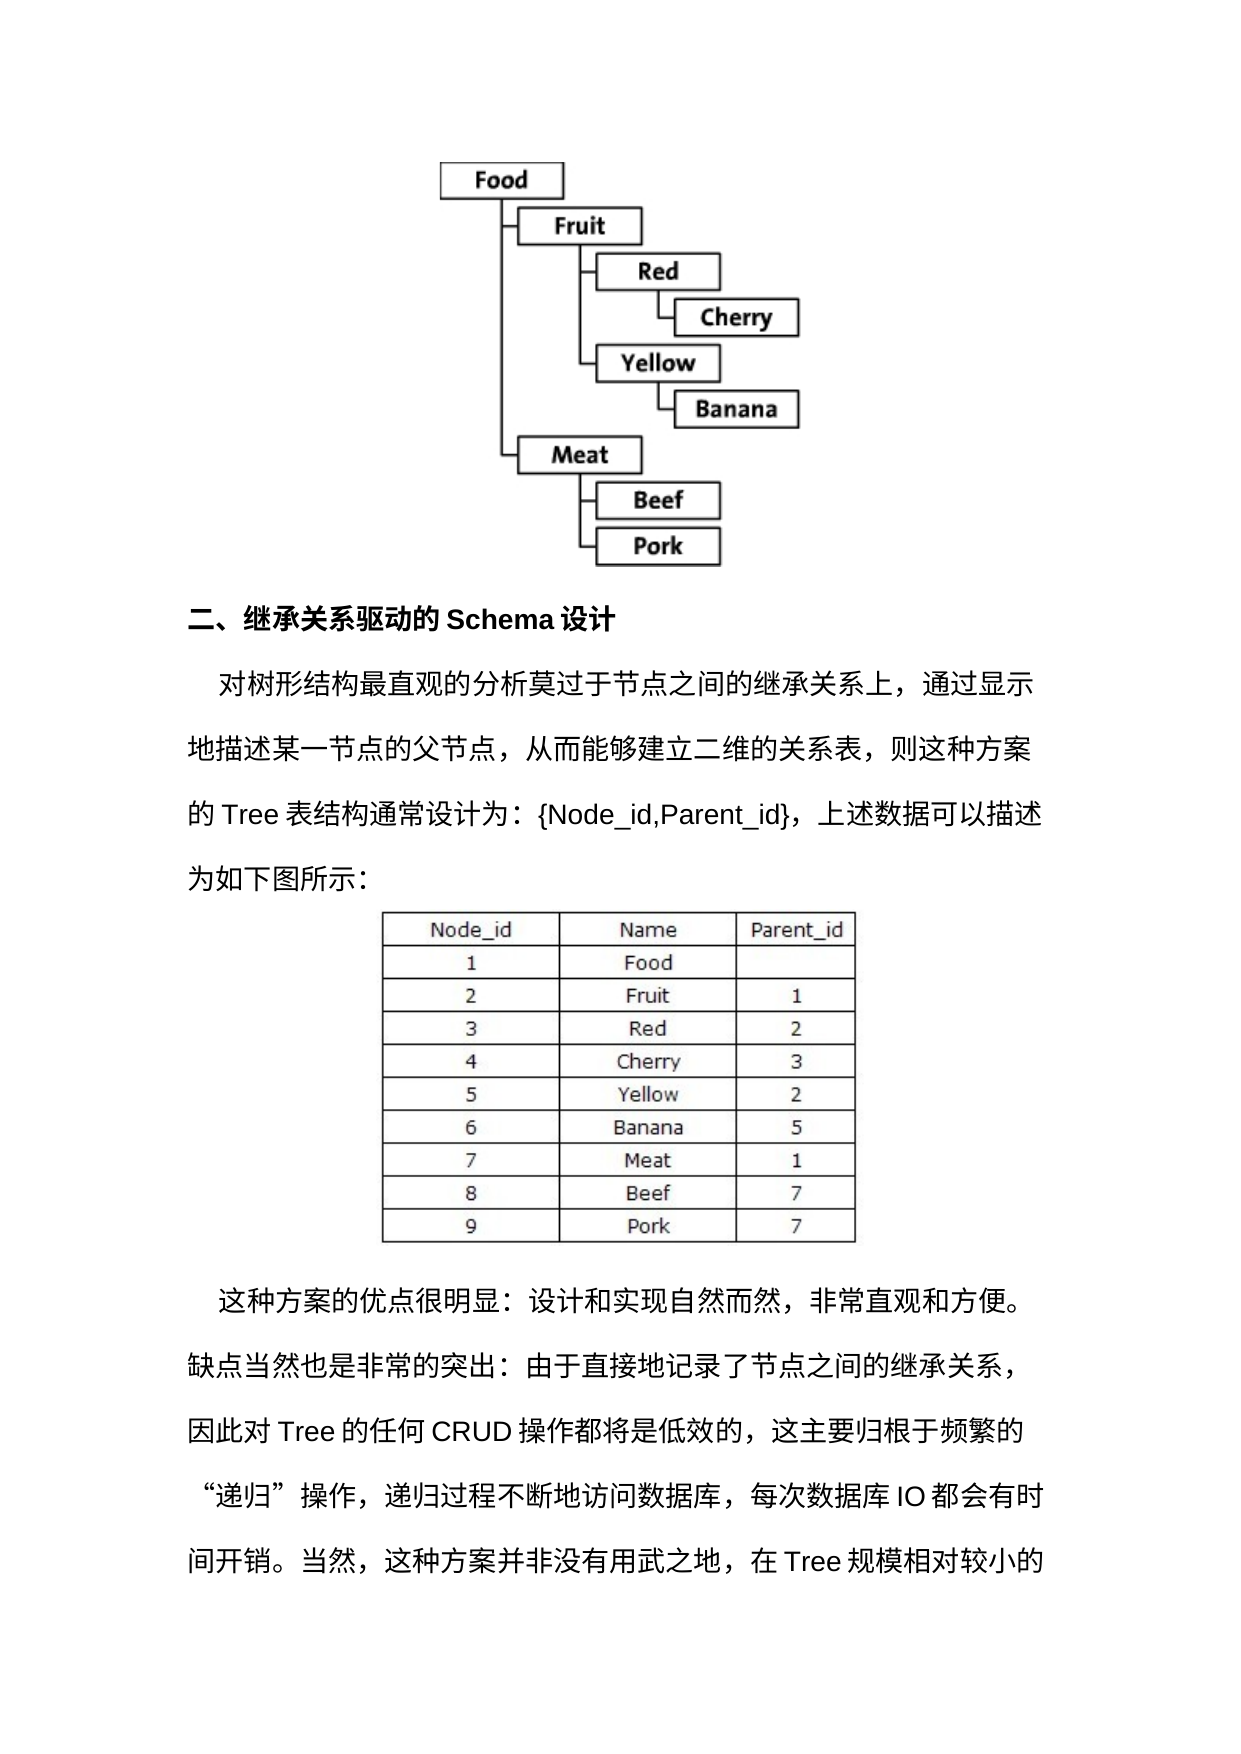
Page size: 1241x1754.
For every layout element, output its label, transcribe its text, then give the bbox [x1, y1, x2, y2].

text 二、继承关系驱动的Schema设计 [187, 584, 1053, 649]
picture [439, 162, 801, 567]
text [187, 1267, 1053, 1592]
text 对树形结构最直观的分析莫过于节点之间的继承关系上，通过显示地描述某一节点的父节点，从而能够建立二维的关系表，则这种方案的Tree表结构通常设计为：{Node_id,Parent_id}，上述数据可以描述为如下图所示： [187, 649, 1053, 909]
picture [376, 909, 864, 1246]
